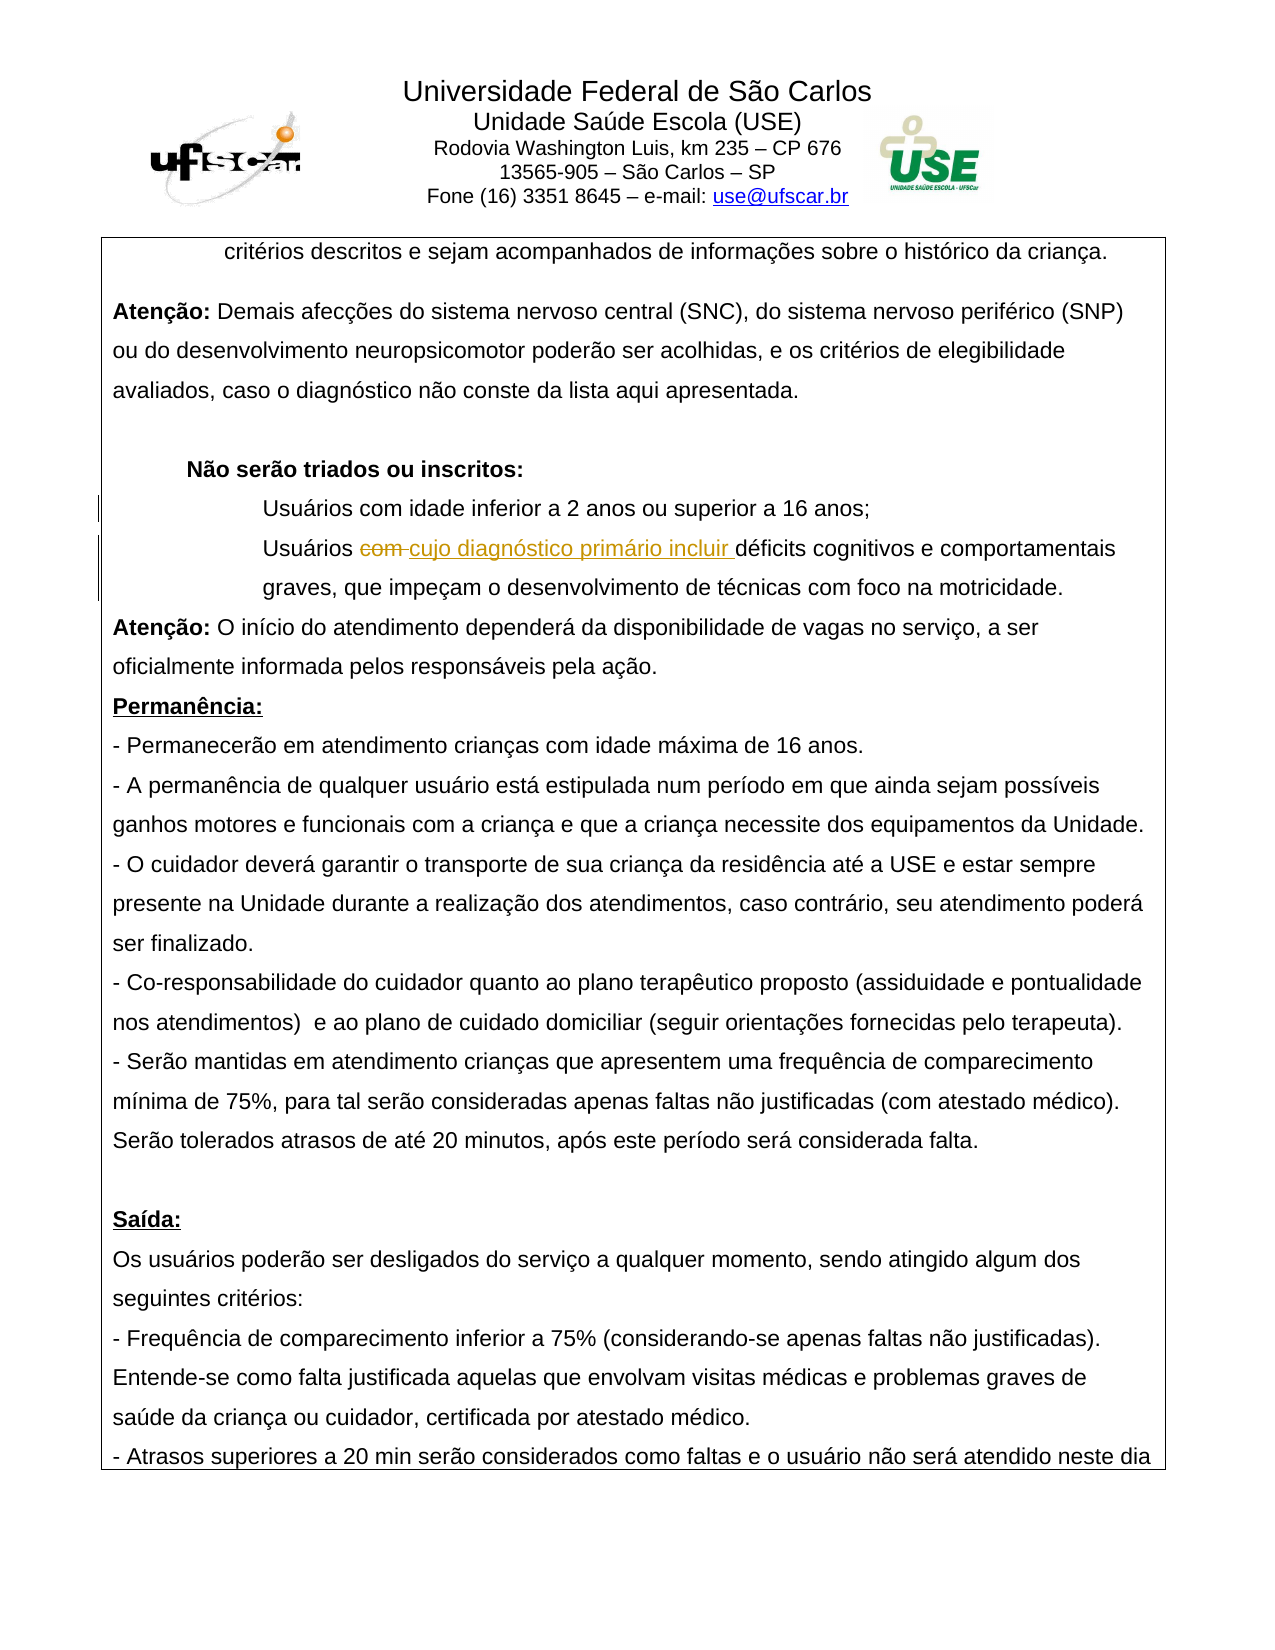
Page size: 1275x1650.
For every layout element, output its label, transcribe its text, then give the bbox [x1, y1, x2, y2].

picture [150, 111, 300, 209]
picture [862, 105, 994, 203]
